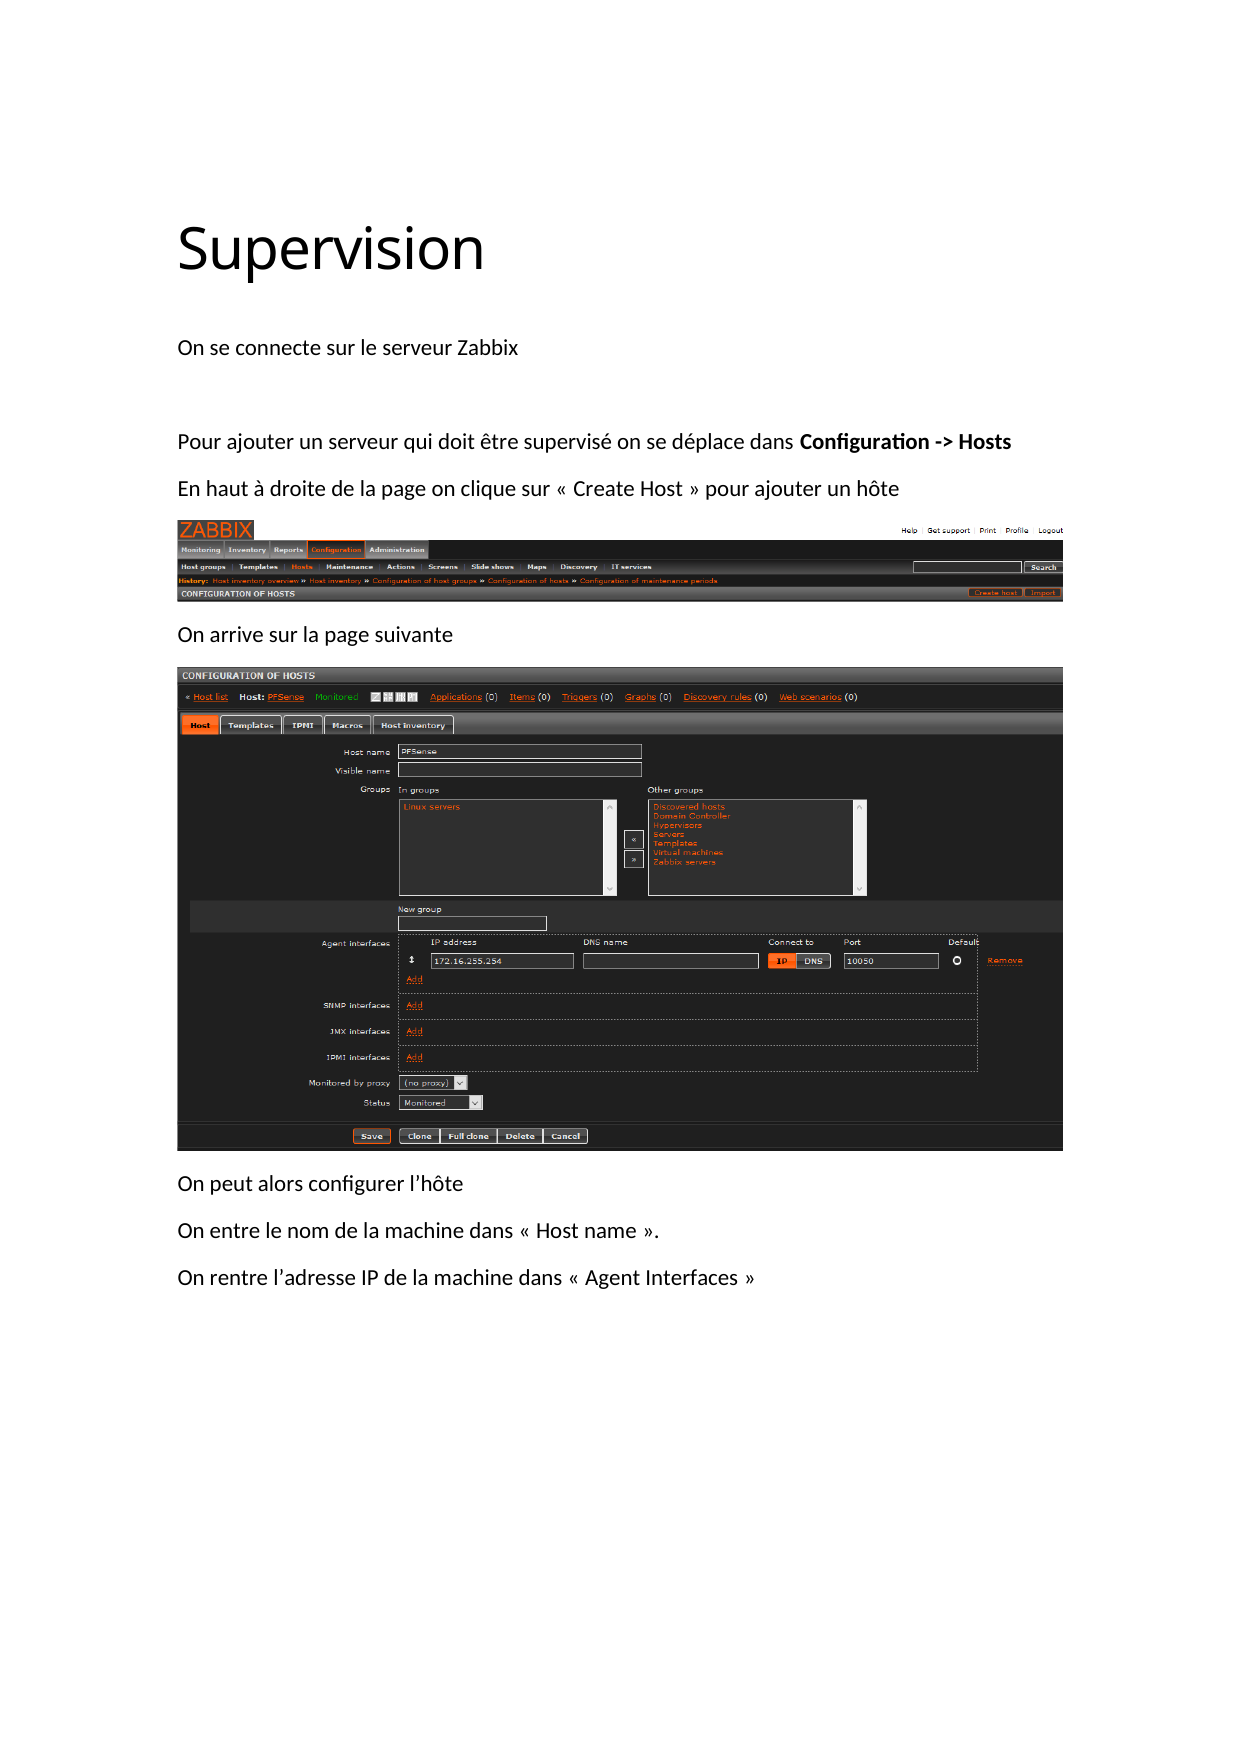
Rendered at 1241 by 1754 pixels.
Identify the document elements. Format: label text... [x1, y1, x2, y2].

text On peut alors configurer l’hôte [177, 1169, 1063, 1197]
picture [177, 520, 1063, 602]
text Pour ajouter un serveur qui doit être supervisé on se déplace dans Configuration -> Hosts [177, 427, 1063, 455]
title Supervision [177, 207, 1063, 286]
text On rentre l’adresse IP de la machine dans « Agent Interfaces » [177, 1263, 1063, 1291]
text En haut à droite de la page on clique sur « Create Host » pour ajouter un hôte [177, 474, 1063, 502]
text On arrive sur la page suivante [177, 620, 1063, 648]
picture [177, 667, 1063, 1151]
text On se connecte sur le serveur Zabbix [177, 333, 1063, 361]
text On entre le nom de la machine dans « Host name ». [177, 1216, 1063, 1244]
